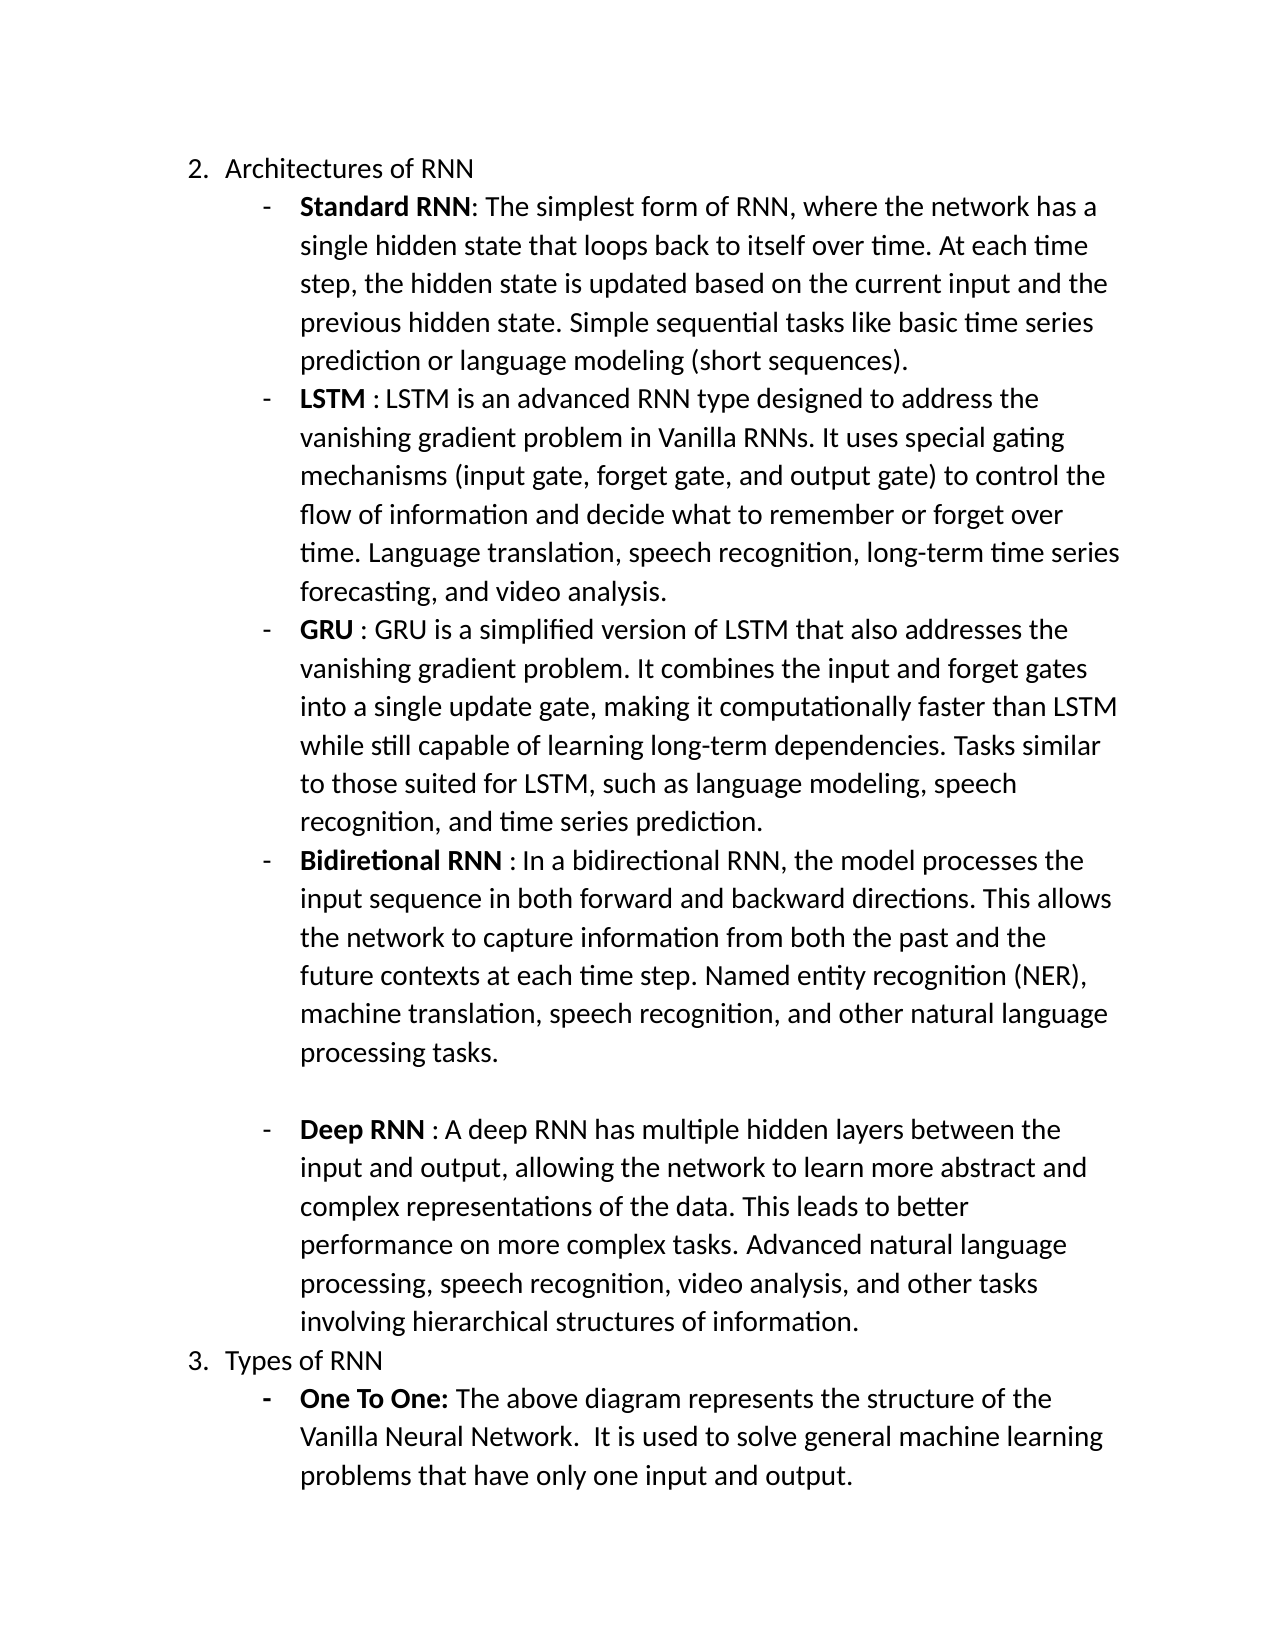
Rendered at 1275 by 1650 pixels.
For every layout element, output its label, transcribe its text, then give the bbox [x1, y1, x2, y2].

list Architectures of RNN [187, 150, 1125, 186]
list Deep RNN : A deep RNN has multiple hidden layers between the input and output, allowing the network to learn more abstract and complex representations of the data. This leads to better performance on more complex tasks. Advanced natural language processing, speech recognition, video analysis, and other tasks involving hierarchical structures of information. [262, 1111, 1125, 1339]
list One To One: The above diagram represents the structure of the Vanilla Neural Network. It is used to solve general machine learning problems that have only one input and output. [262, 1380, 1125, 1492]
list Bidiretional RNN : In a bidirectional RNN, the model processes the input sequence in both forward and backward directions. This allows the network to capture information from both the past and the future contexts at each time step. Named entity recognition (NER), machine translation, speech recognition, and other natural language processing tasks. [262, 842, 1125, 1070]
list Types of RNN [187, 1342, 1125, 1377]
list Standard RNN: The simplest form of RNN, where the network has a single hidden state that loops back to itself over time. At each time step, the hidden state is updated based on the current input and the previous hidden state. Simple sequential tasks like basic time series prediction or language modeling (short sequences). [262, 188, 1125, 378]
list GRU : GRU is a simplified version of LSTM that also addresses the vanishing gradient problem. It combines the input and forget gates into a single update gate, making it computationally faster than LSTM while still capable of learning long-term dependencies. Tasks similar to those suited for LSTM, such as language modeling, speech recognition, and time series prediction. [262, 611, 1125, 839]
list LSTM : LSTM is an advanced RNN type designed to address the vanishing gradient problem in Vanilla RNNs. It uses special gating mechanisms (input gate, forget gate, and output gate) to control the flow of information and decide what to remember or forget over time. Language translation, speech recognition, long-term time series forecasting, and video analysis. [262, 381, 1125, 608]
